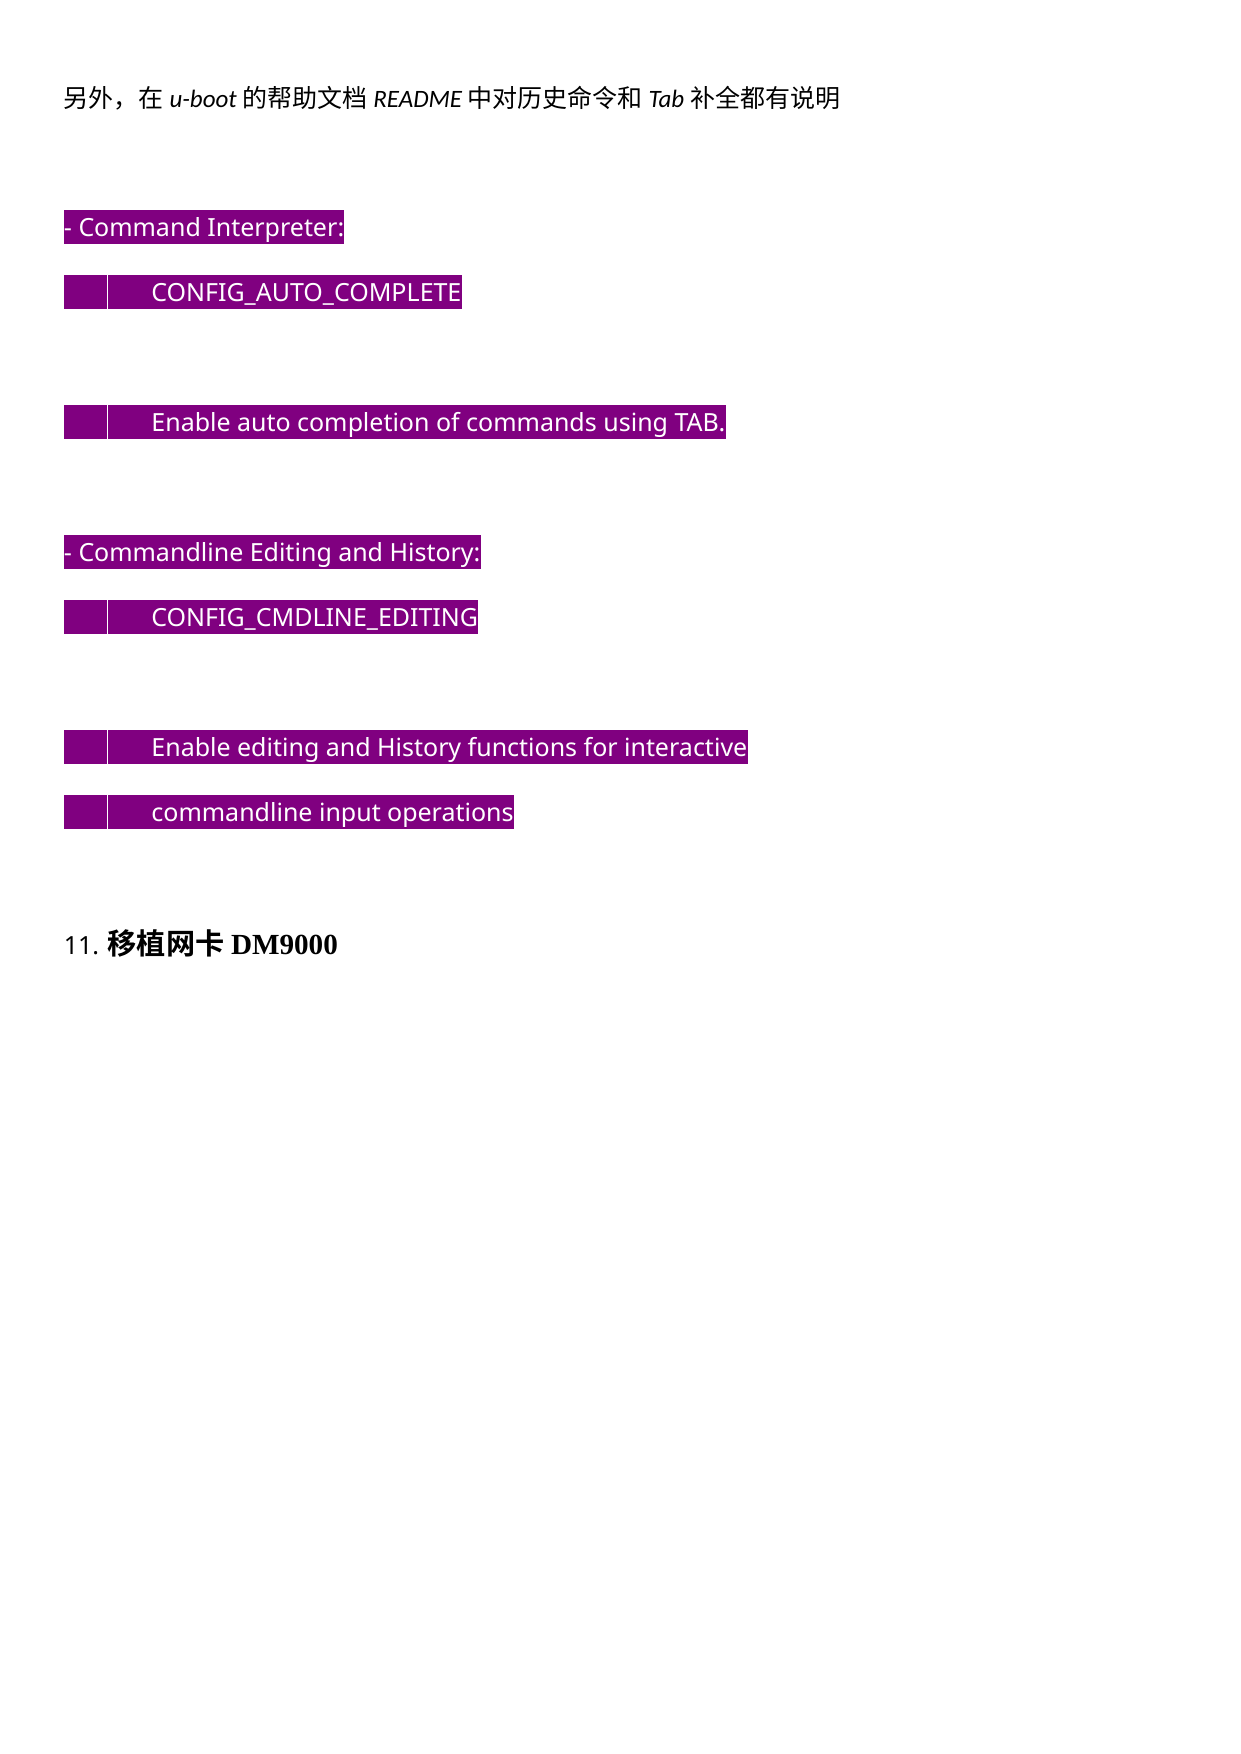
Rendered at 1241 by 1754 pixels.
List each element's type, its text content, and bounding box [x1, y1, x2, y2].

list commandline input operations [64, 779, 1176, 844]
list Enable auto completion of commands using TAB. [64, 389, 1176, 454]
list CONFIG_CMDLINE_EDITING [64, 584, 1176, 649]
list - Commandline Editing and History: [64, 519, 1176, 584]
list 移植网卡 DM9000 [64, 909, 1176, 974]
list - Command Interpreter: [64, 194, 1176, 259]
list Enable editing and History functions for interactive [64, 714, 1176, 779]
list 另外，在 u-boot 的帮助文档 README 中对历史命令和 Tab 补全都有说明 [64, 64, 1176, 129]
list CONFIG_AUTO_COMPLETE [64, 259, 1176, 324]
